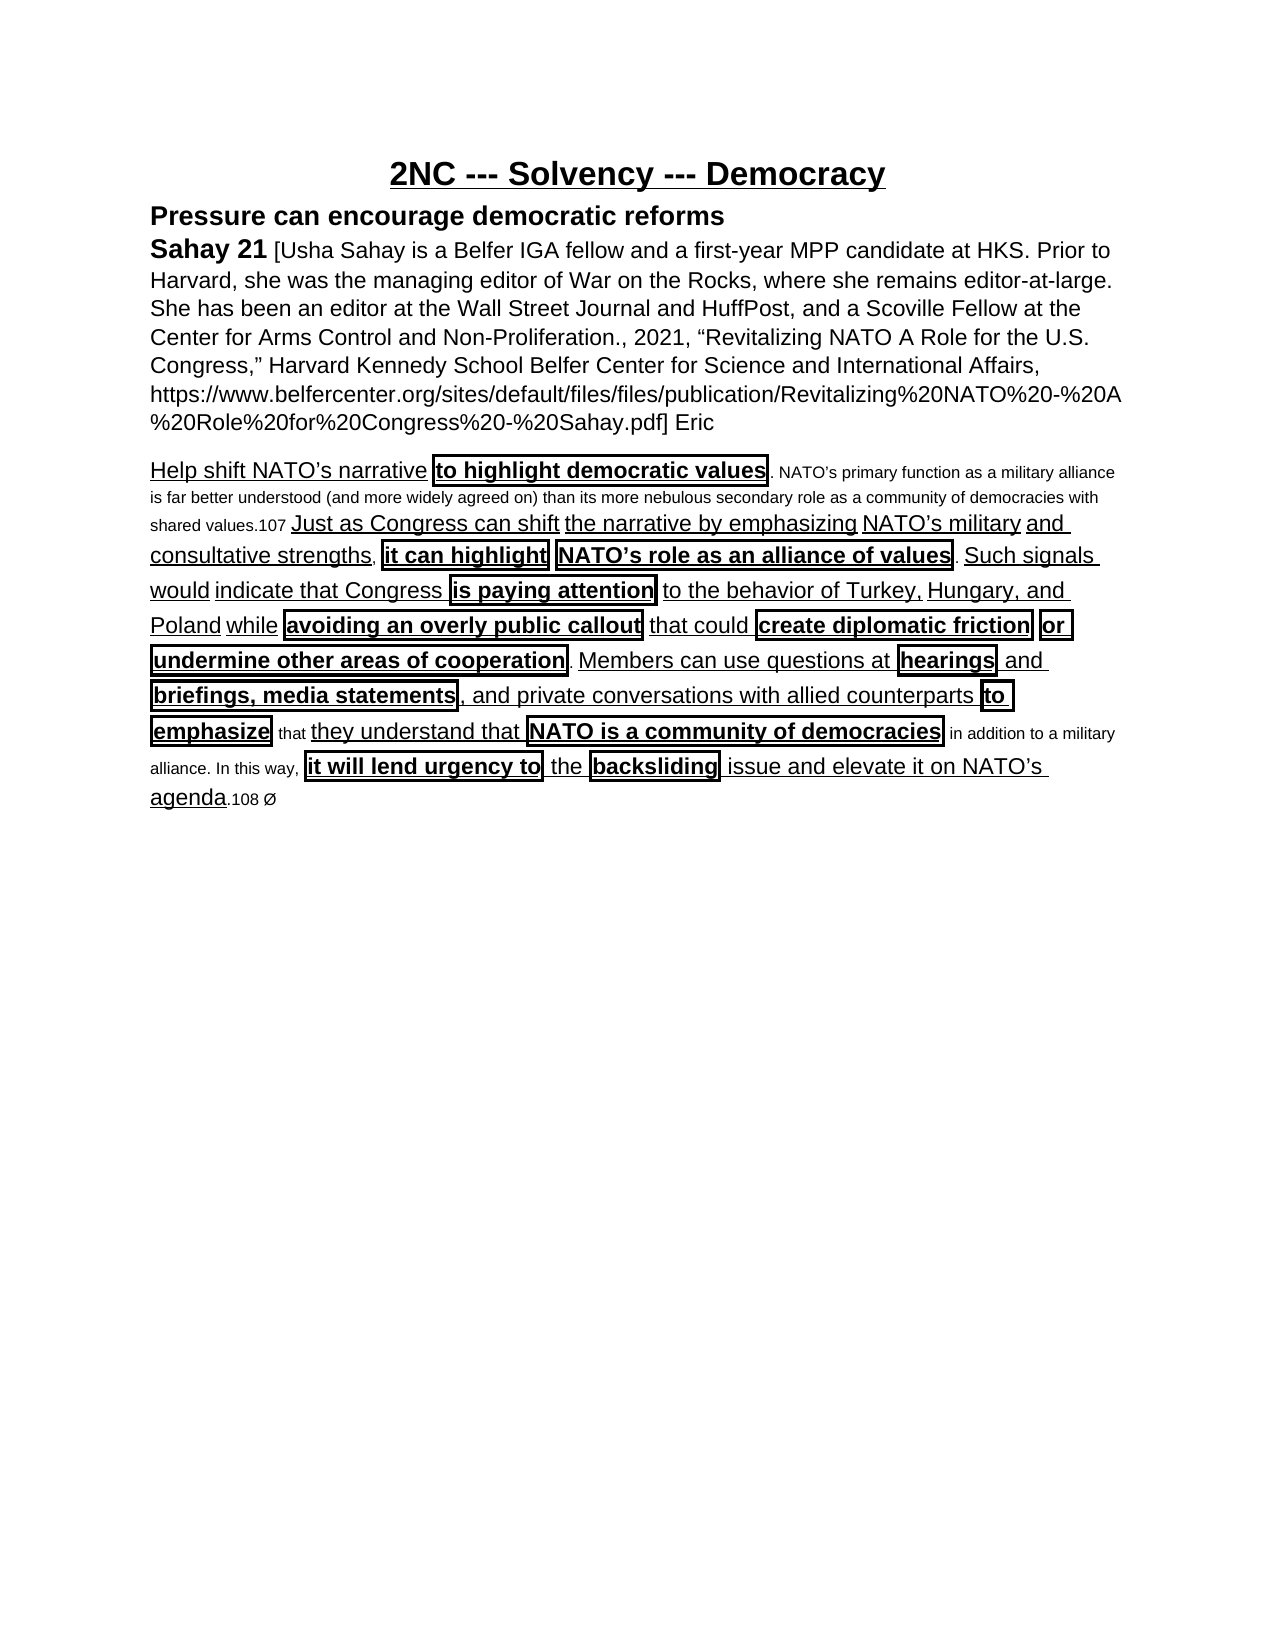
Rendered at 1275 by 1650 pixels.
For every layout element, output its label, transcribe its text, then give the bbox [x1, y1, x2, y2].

text Help shift NATO’s narrative to highlight democratic values. NATO’s primary function as a military alliance is far better understood (and more widely agreed on) than its more nebulous secondary role as a community of democracies with shared values.107 Just as Congress can shift the narrative by emphasizing NATO’s military and consultative strengths, it can highlight NATO’s role as an alliance of values. Such signals would indicate that Congress is paying attention to the behavior of Turkey, Hungary, and Poland while avoiding an overly public callout that could create diplomatic friction or undermine other areas of cooperation. Members can use questions at hearings and briefings, media statements, and private conversations with allied counterparts to emphasize that they understand that NATO is a community of democracies in addition to a military alliance. In this way, it will lend urgency to the backsliding issue and elevate it on NATO’s agenda.108 Ø [150, 454, 1125, 811]
subtitle 2NC --- Solvency --- Democracy [150, 154, 1125, 193]
text Sahay 21 [Usha Sahay is a Belfer IGA fellow and a first-year MPP candidate at HKS. Prior to Harvard, she was the managing editor of War on the Rocks, where she remains editor-at-large. She has been an editor at the Wall Street Journal and HuffPost, and a Scoville Fellow at the Center for Arms Control and Non-Proliferation., 2021, “Revitalizing NATO A Role for the U.S. Congress,” Harvard Kennedy School Belfer Center for Science and International Affairs, https://www.belfercenter.org/sites/default/files/files/publication/Revitalizing%20NATO%20-%20A%20Role%20for%20Congress%20-%20Sahay.pdf] Eric [150, 233, 1125, 435]
subtitle Pressure can encourage democratic reforms [150, 200, 1125, 231]
